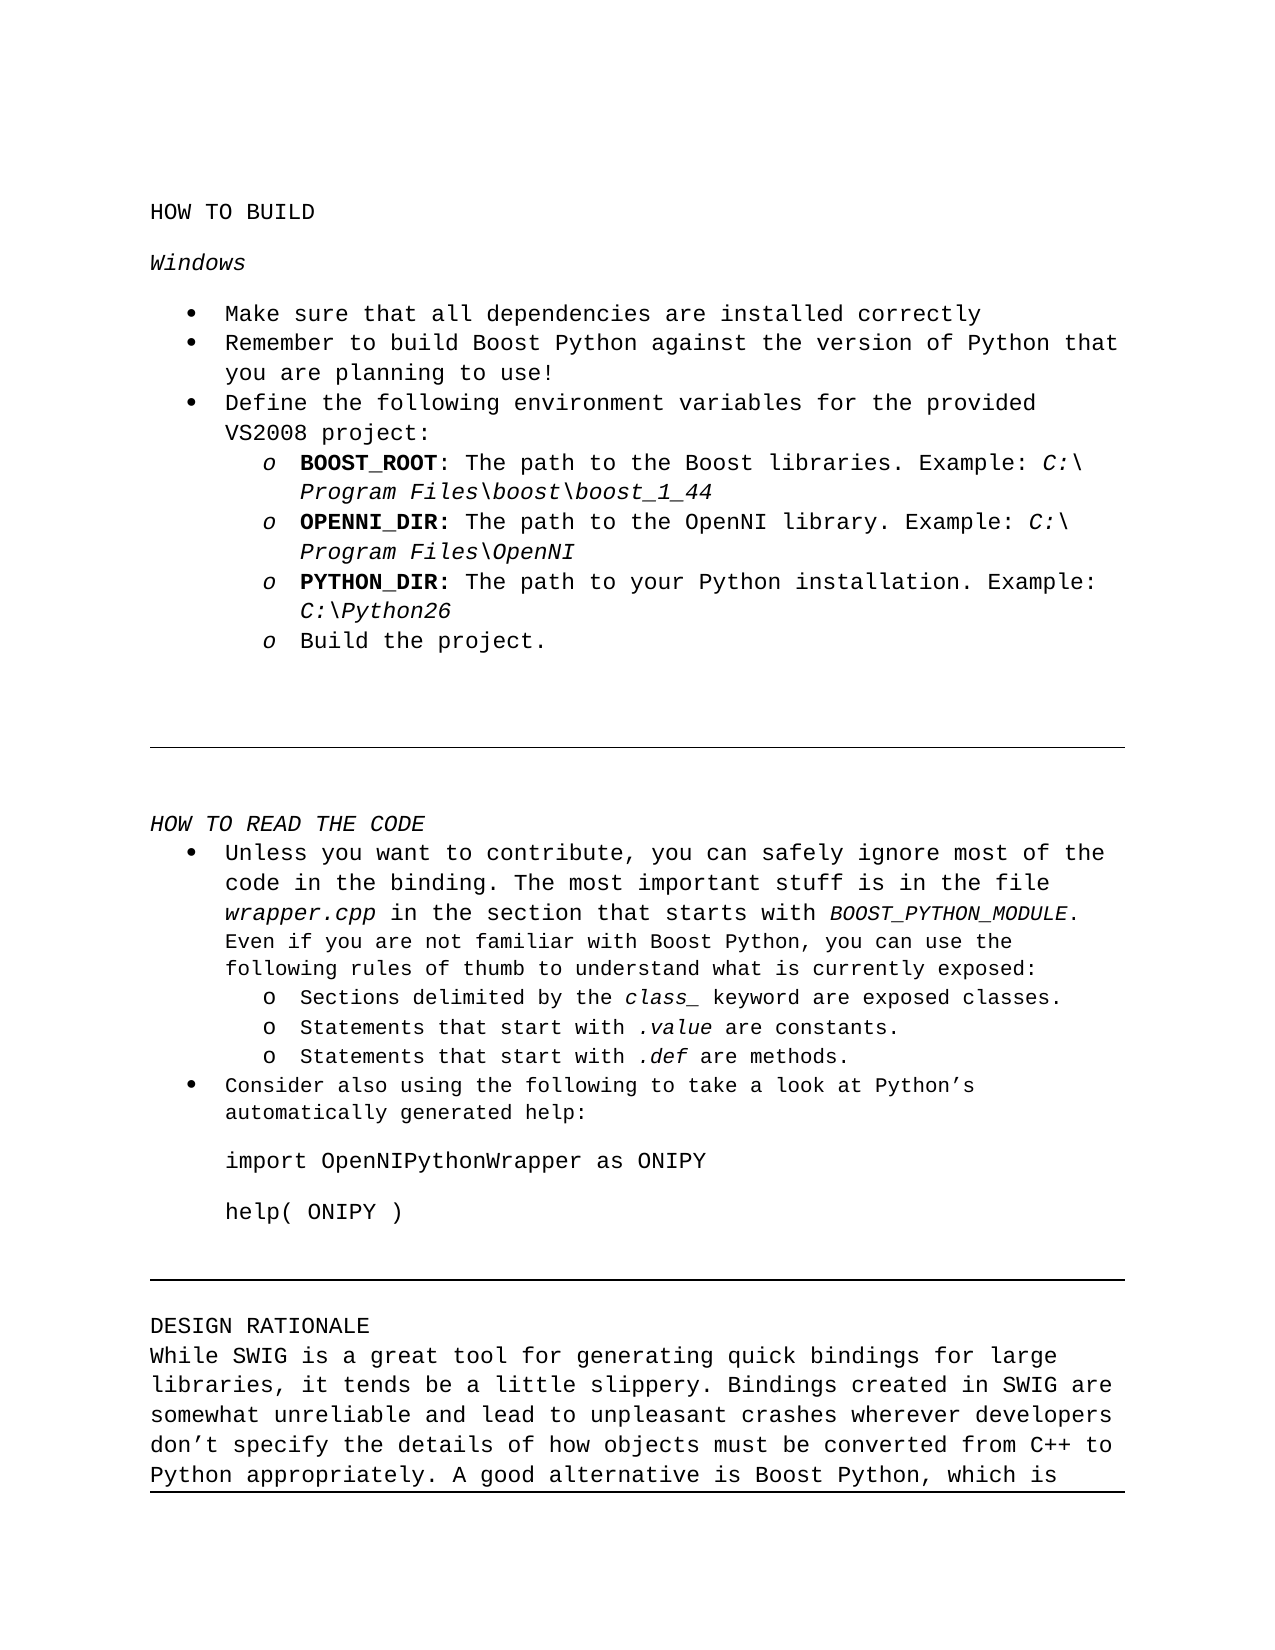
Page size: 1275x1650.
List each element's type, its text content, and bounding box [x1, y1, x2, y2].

list PYTHON_DIR: The path to your Python installation. Example: C:\Python26 [262, 570, 1125, 626]
list Statements that start with .value are constants. [262, 1015, 1125, 1041]
text Windows [150, 251, 1125, 277]
list DESIGN RATIONALE [150, 1314, 1125, 1340]
list Statements that start with .def are methods. [262, 1045, 1125, 1071]
list Unless you want to contribute, you can safely ignore most of the code in the binding. The most important stuff is in the file wrapper.cpp in the section that starts with BOOST_PYTHON_MODULE. Even if you are not familiar with Boost Python, you can use the following rules of thumb to understand what is currently exposed: [187, 842, 1125, 982]
list Sections delimited by the class_ keyword are exposed classes. [262, 985, 1125, 1011]
list Remember to build Boost Python against the version of Python that you are planning to use! [187, 332, 1125, 387]
text help( ONIPY ) [225, 1200, 1125, 1226]
text import OpenNIPythonWrapper as ONIPY [225, 1150, 1125, 1176]
list OPENNI_DIR: The path to the OpenNI library. Example: C:\Program Files\OpenNI [262, 510, 1125, 566]
text HOW TO BUILD [150, 201, 1125, 227]
list Consider also using the following to take a look at Python’s automatically generated help: [187, 1074, 1125, 1125]
list BOOST_ROOT: The path to the Boost libraries. Example: C:\Program Files\boost\boost_1_44 [262, 451, 1125, 507]
list Build the project. [262, 629, 1125, 656]
list HOW TO READ THE CODE [150, 812, 1125, 838]
list Define the following environment variables for the provided VS2008 project: [187, 391, 1125, 447]
list Make sure that all dependencies are installed correctly [187, 302, 1125, 328]
